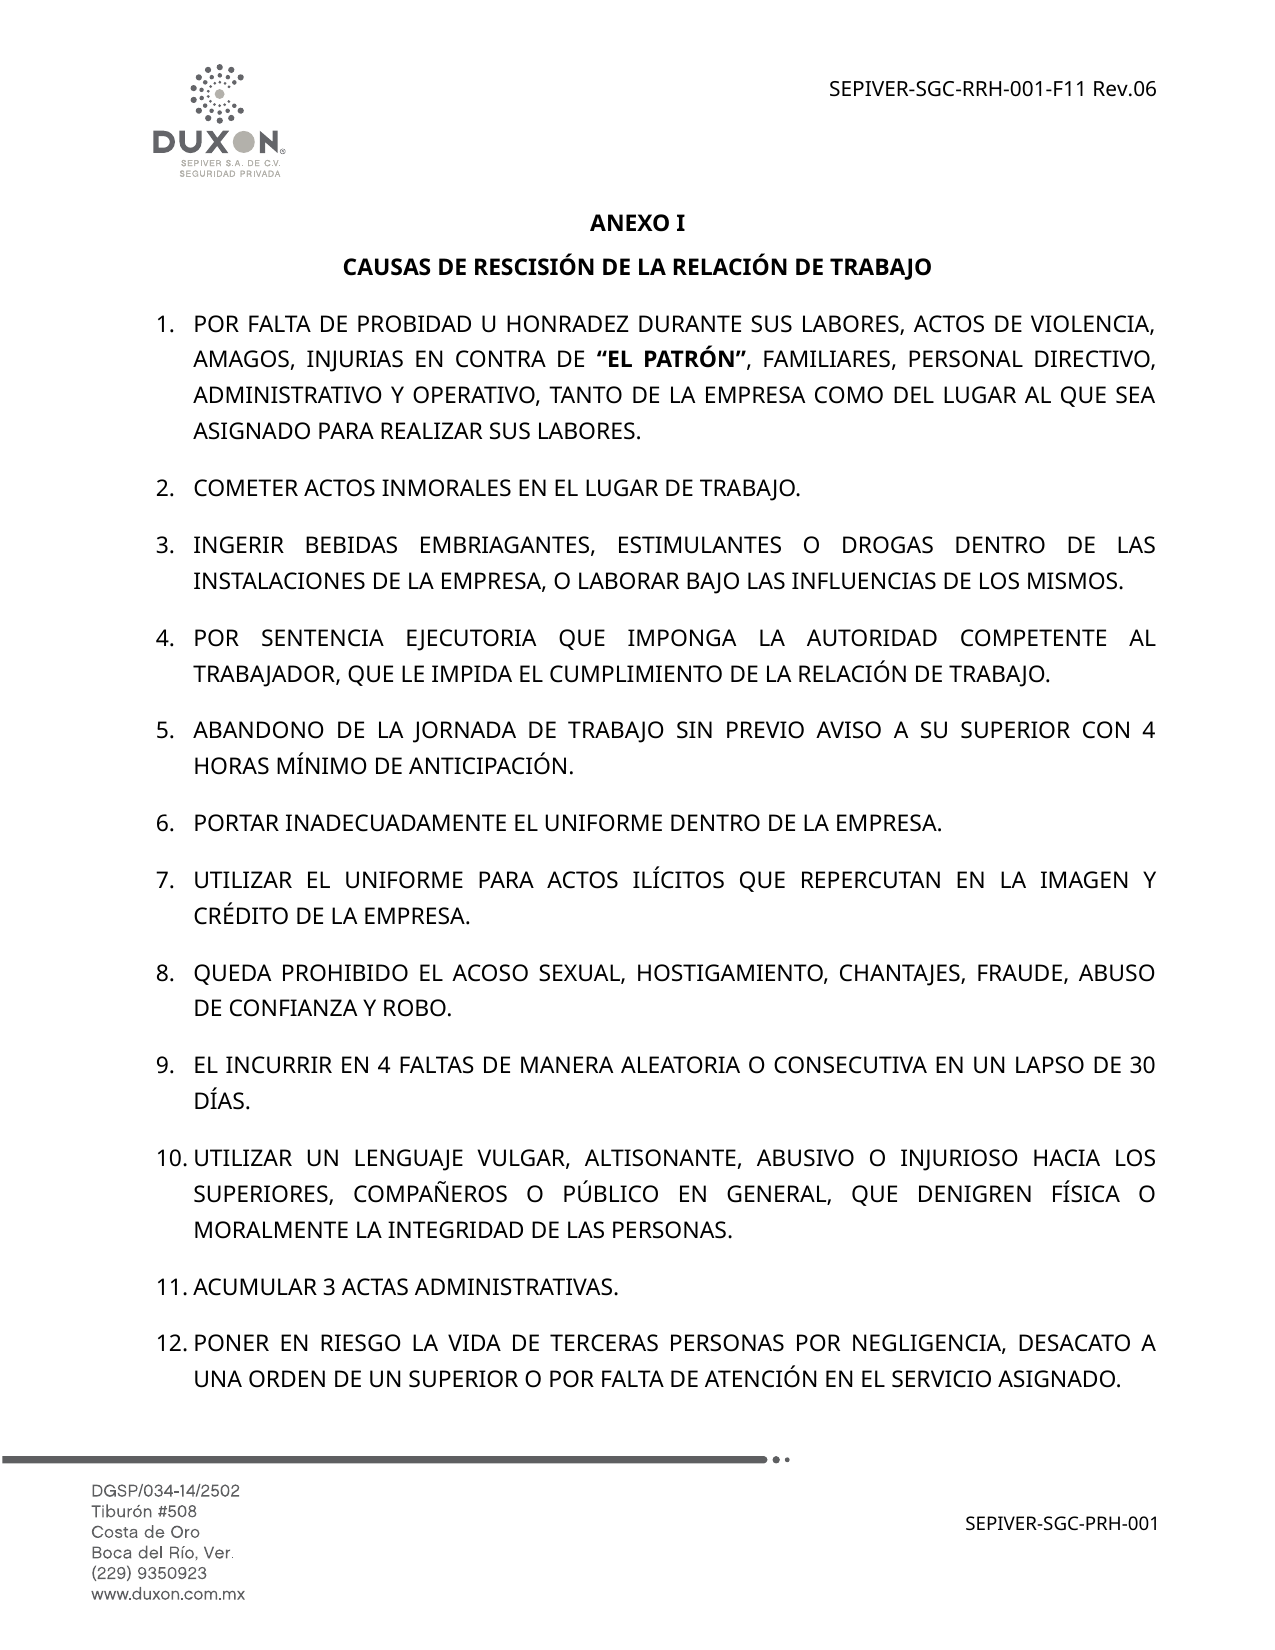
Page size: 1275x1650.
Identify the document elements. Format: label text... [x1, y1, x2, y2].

text CAUSAS DE RESCISIÓN DE LA RELACIÓN DE TRABAJO [118, 251, 1157, 282]
list UTILIZAR UN LENGUAJE VULGAR, ALTISONANTE, ABUSIVO O INJURIOSO HACIA LOS SUPERIORES, COMPAÑEROS O PÚBLICO EN GENERAL, QUE DENIGREN FÍSICA O MORALMENTE LA INTEGRIDAD DE LAS PERSONAS. [156, 1142, 1157, 1245]
list ACUMULAR 3 ACTAS ADMINISTRATIVAS. [156, 1271, 1157, 1302]
list QUEDA PROHIBIDO EL ACOSO SEXUAL, HOSTIGAMIENTO, CHANTAJES, FRAUDE, ABUSO DE CONFIANZA Y ROBO. [156, 956, 1157, 1024]
list POR SENTENCIA EJECUTORIA QUE IMPONGA LA AUTORIDAD COMPETENTE AL TRABAJADOR, QUE LE IMPIDA EL CUMPLIMIENTO DE LA RELACIÓN DE TRABAJO. [156, 622, 1157, 689]
list EL INCURRIR EN 4 FALTAS DE MANERA ALEATORIA O CONSECUTIVA EN UN LAPSO DE 30 DÍAS. [156, 1049, 1157, 1116]
list POR FALTA DE PROBIDAD U HONRADEZ DURANTE SUS LABORES, ACTOS DE VIOLENCIA, AMAGOS, INJURIAS EN CONTRA DE “EL PATRÓN”, FAMILIARES, PERSONAL DIRECTIVO, ADMINISTRATIVO Y OPERATIVO, TANTO DE LA EMPRESA COMO DEL LUGAR AL QUE SEA ASIGNADO PARA REALIZAR SUS LABORES. [156, 307, 1157, 447]
list INGERIR BEBIDAS EMBRIAGANTES, ESTIMULANTES O DROGAS DENTRO DE LAS INSTALACIONES DE LA EMPRESA, O LABORAR BAJO LAS INFLUENCIAS DE LOS MISMOS. [156, 529, 1157, 596]
text ANEXO I [118, 207, 1157, 238]
list PORTAR INADECUADAMENTE EL UNIFORME DENTRO DE LA EMPRESA. [156, 807, 1157, 838]
list ABANDONO DE LA JORNADA DE TRABAJO SIN PREVIO AVISO A SU SUPERIOR CON 4 HORAS MÍNIMO DE ANTICIPACIÓN. [156, 714, 1157, 781]
list COMETER ACTOS INMORALES EN EL LUGAR DE TRABAJO. [156, 472, 1157, 503]
list UTILIZAR EL UNIFORME PARA ACTOS ILÍCITOS QUE REPERCUTAN EN LA IMAGEN Y CRÉDITO DE LA EMPRESA. [156, 864, 1157, 931]
list PONER EN RIESGO LA VIDA DE TERCERAS PERSONAS POR NEGLIGENCIA, DESACATO A UNA ORDEN DE UN SUPERIOR O POR FALTA DE ATENCIÓN EN EL SERVICIO ASIGNADO. [156, 1327, 1157, 1394]
